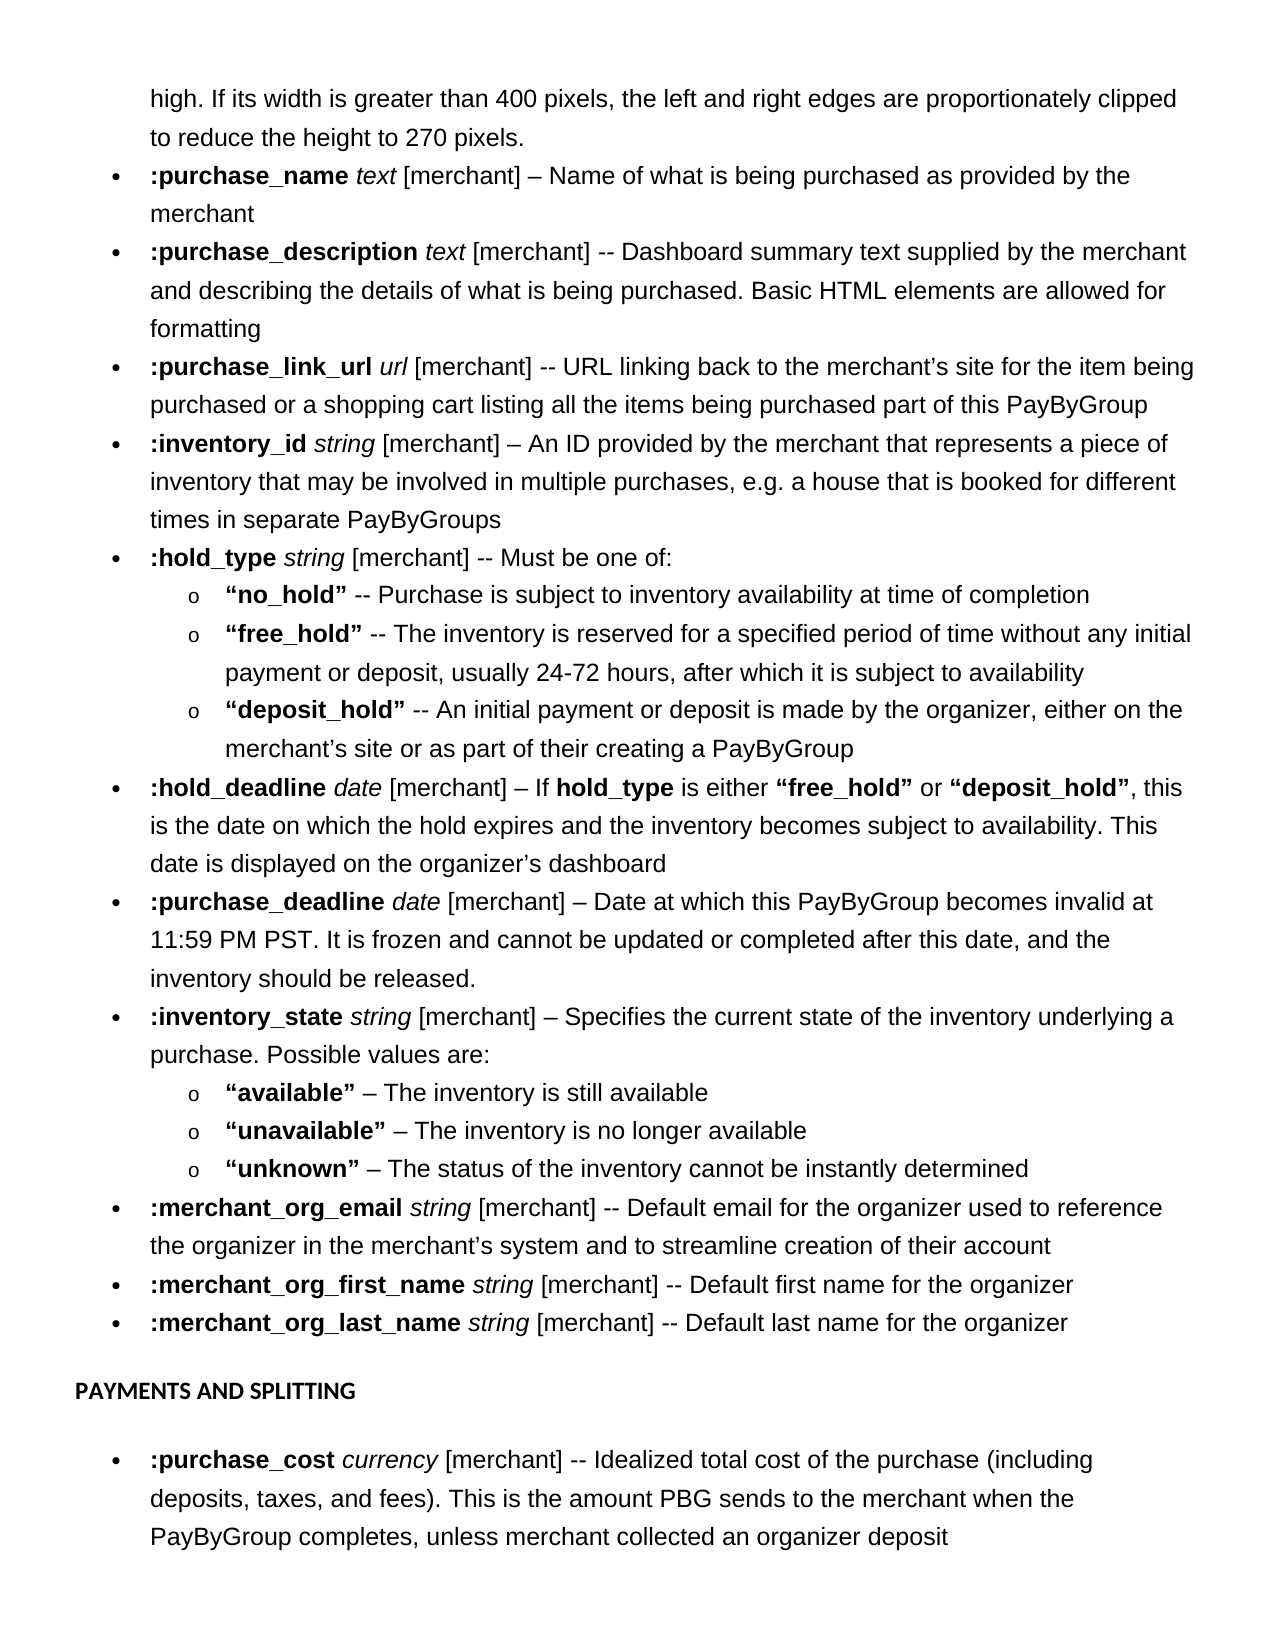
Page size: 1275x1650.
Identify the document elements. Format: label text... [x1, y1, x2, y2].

list :purchase_description text [merchant] -- Dashboard summary text supplied by the merchant and describing the details of what is being purchased. Basic HTML elements are allowed for formatting [112, 228, 1200, 343]
list :merchant_org_first_name string [merchant] -- Default first name for the organizer [112, 1260, 1200, 1298]
list “free_hold” -- The inventory is reserved for a specified period of time without any initial payment or deposit, usually 24-72 hours, after which it is subject to availability [187, 610, 1200, 687]
list :purchase_cost currency [merchant] -- Idealized total cost of the purchase (including deposits, taxes, and fees). This is the amount PBG sends to the merchant when the PayByGroup completes, unless merchant collected an organizer deposit [112, 1436, 1200, 1551]
list :purchase_deadline date [merchant] – Date at which this PayByGroup becomes invalid at 11:59 PM PST. It is frozen and cannot be updated or completed after this date, and the inventory should be released. [112, 878, 1200, 992]
list :merchant_org_last_name string [merchant] -- Default last name for the organizer [112, 1298, 1200, 1337]
list :purchase_link_url url [merchant] -- URL linking back to the merchant’s site for the item being purchased or a shopping cart listing all the items being purchased part of this PayByGroup [112, 343, 1200, 419]
list :inventory_state string [merchant] – Specifies the current state of the inventory underlying a purchase. Possible values are: [112, 992, 1200, 1069]
list :purchase_name text [merchant] – Name of what is being purchased as provided by the merchant [112, 151, 1200, 228]
list :merchant_org_email string [merchant] -- Default email for the organizer used to reference the organizer in the merchant’s system and to streamline creation of their account [112, 1184, 1200, 1260]
list :hold_deadline date [merchant] – If hold_type is either “free_hold” or “deposit_hold”, this is the date on which the hold expires and the inventory becomes subject to availability. This date is displayed on the organizer’s dashboard [112, 763, 1200, 878]
text PAYMENTS AND SPLITTING [75, 1375, 1200, 1405]
list “no_hold” -- Purchase is subject to inventory availability at time of completion [187, 572, 1200, 610]
list :hold_type string [merchant] -- Must be one of: [112, 534, 1200, 572]
list “unavailable” – The inventory is no longer available [187, 1107, 1200, 1145]
list “unknown” – The status of the inventory cannot be instantly determined [187, 1145, 1200, 1184]
list “deposit_hold” -- An initial payment or deposit is made by the organizer, either on the merchant’s site or as part of their creating a PayByGroup [187, 687, 1200, 763]
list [112, 75, 1200, 151]
list :inventory_id string [merchant] – An ID provided by the merchant that represents a piece of inventory that may be involved in multiple purchases, e.g. a house that is booked for different times in separate PayByGroups [112, 419, 1200, 534]
list “available” – The inventory is still available [187, 1069, 1200, 1107]
